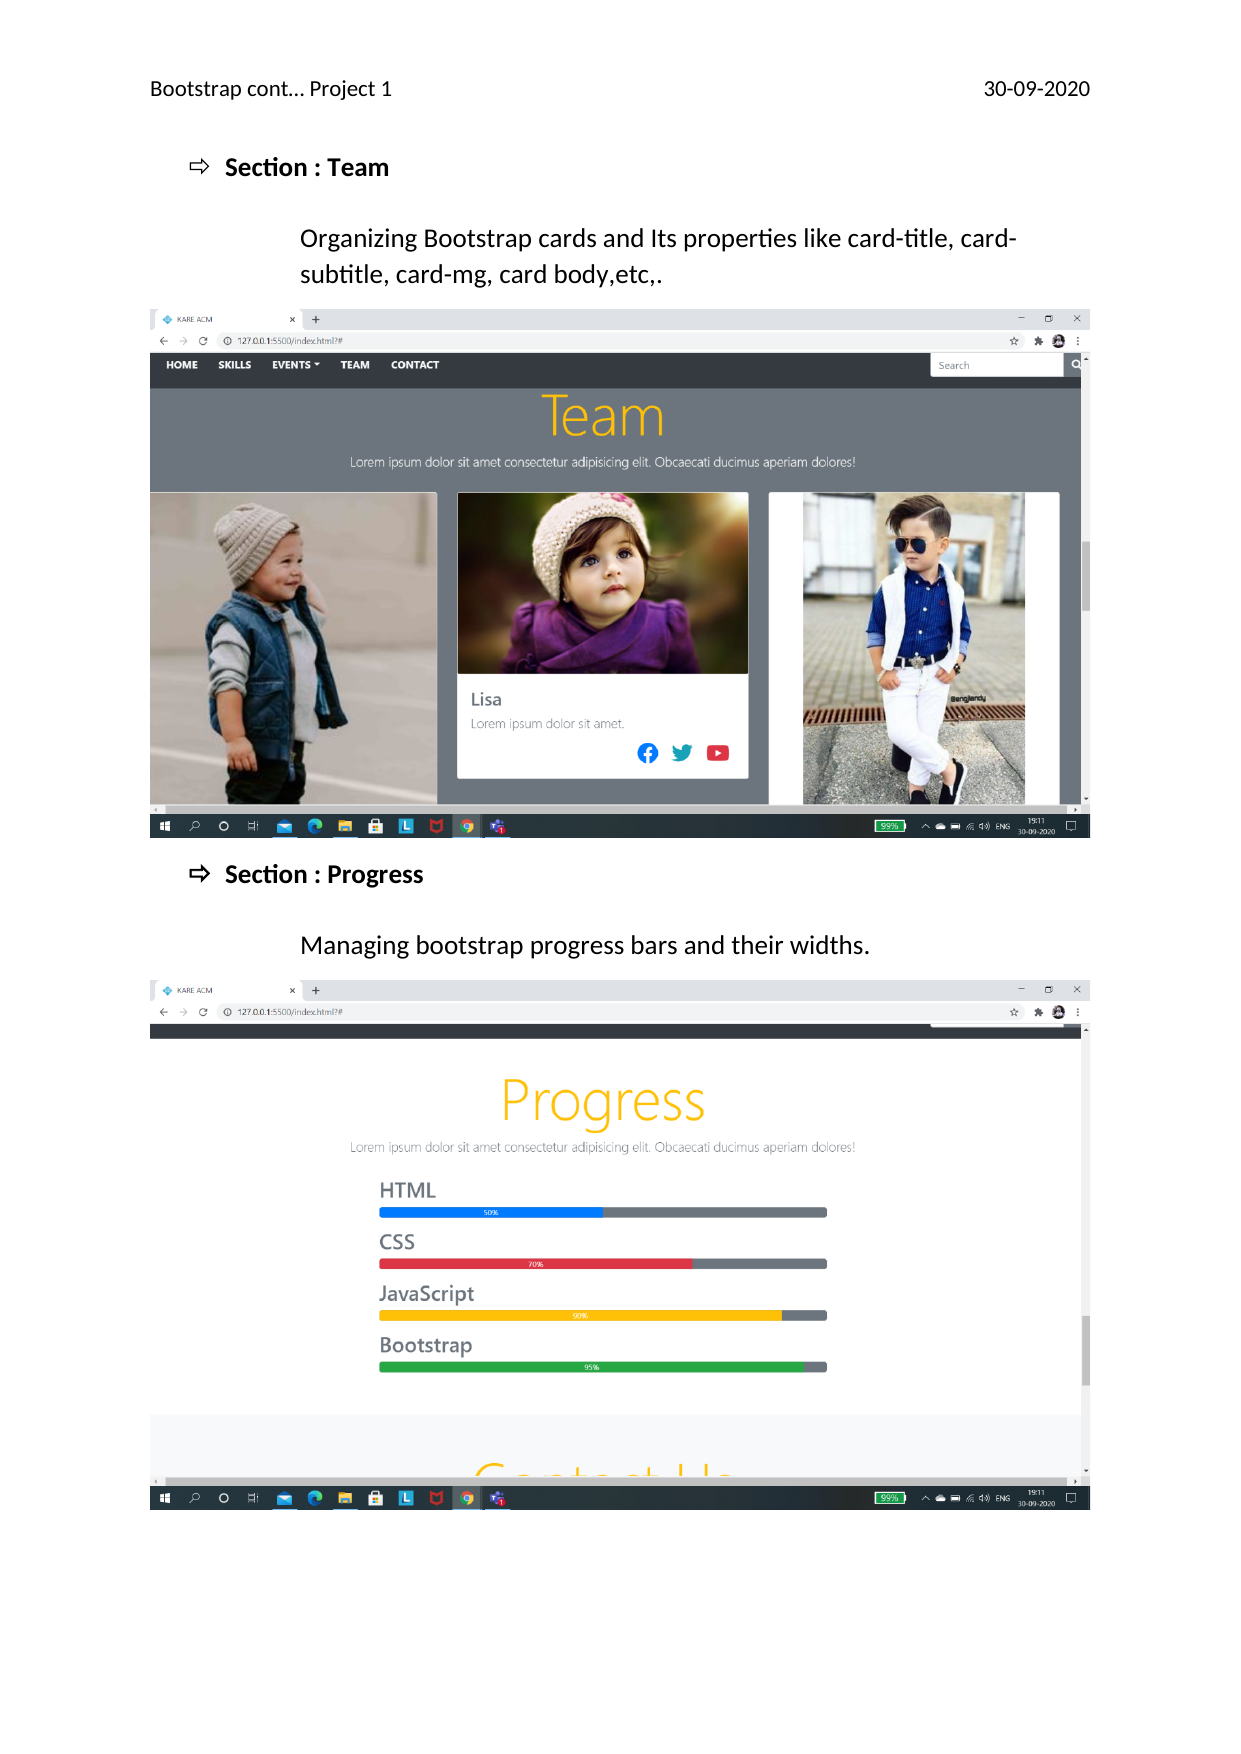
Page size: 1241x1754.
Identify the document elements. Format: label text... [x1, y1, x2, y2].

list Section : Team [187, 150, 1090, 183]
list Section : Progress [187, 857, 1090, 890]
picture [150, 980, 1091, 1510]
picture [150, 309, 1091, 838]
list Managing bootstrap progress bars and their widths. [300, 928, 1090, 961]
list Organizing Bootstrap cards and Its properties like card-title, card-subtitle, card-mg, card body,etc,. [300, 221, 1090, 290]
